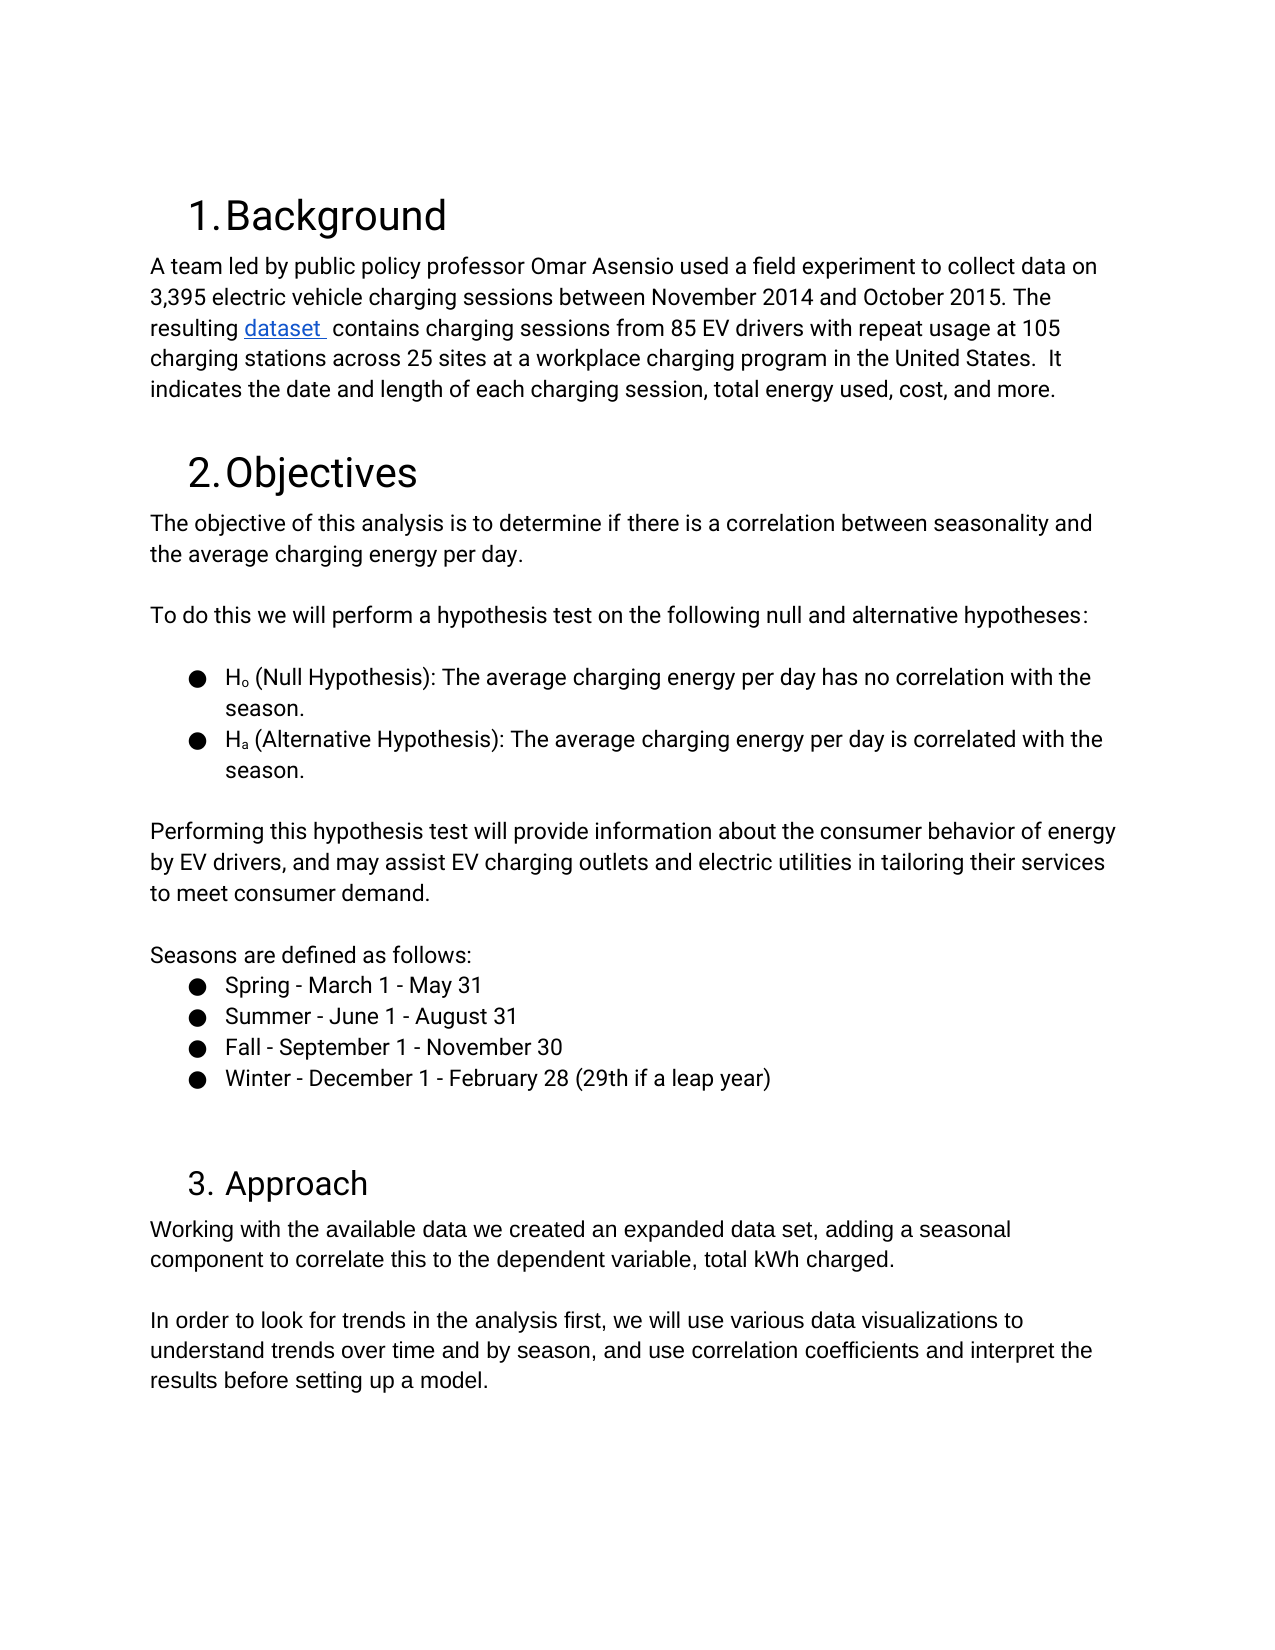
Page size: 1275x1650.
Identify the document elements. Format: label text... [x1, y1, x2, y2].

list Ho (Null Hypothesis): The average charging energy per day has no correlation with the season. [187, 664, 1125, 722]
text To do this we will perform a hypothesis test on the following null and alternative hypotheses: [150, 603, 1125, 629]
text The objective of this analysis is to determine if there is a correlation between seasonality and the average charging energy per day. [150, 510, 1125, 568]
subtitle Background [187, 192, 1125, 241]
list Summer - June 1 - August 31 [187, 1003, 1125, 1030]
subtitle Objectives [187, 449, 1125, 498]
list Spring - March 1 - May 31 [187, 973, 1125, 999]
list Winter - December 1 - February 28 (29th if a leap year) [187, 1065, 1125, 1092]
text In order to look for trends in the analysis first, we will use various data visualizations to understand trends over time and by season, and use correlation coefficients and interpret the results before setting up a model. [150, 1307, 1125, 1393]
text Working with the available data we created an expanded data set, adding a seasonal component to correlate this to the dependent variable, total kWh charged. [150, 1216, 1125, 1272]
text A team led by public policy professor Omar Asensio used a field experiment to collect data on 3,395 electric vehicle charging sessions between November 2014 and October 2015. The resulting dataset contains charging sessions from 85 EV drivers with repeat usage at 105 charging stations across 25 sites at a workplace charging program in the United States. It indicates the date and length of each charging session, total energy used, cost, and more. [150, 253, 1125, 403]
subtitle Approach [187, 1164, 1125, 1203]
text Seasons are defined as follows: [150, 942, 1125, 969]
text Performing this hypothesis test will provide information about the consumer behavior of energy by EV drivers, and may assist EV charging outlets and electric utilities in tailoring their services to meet consumer demand. [150, 818, 1125, 907]
list Ha (Alternative Hypothesis): The average charging energy per day is correlated with the season. [187, 726, 1125, 784]
list Fall - September 1 - November 30 [187, 1034, 1125, 1061]
